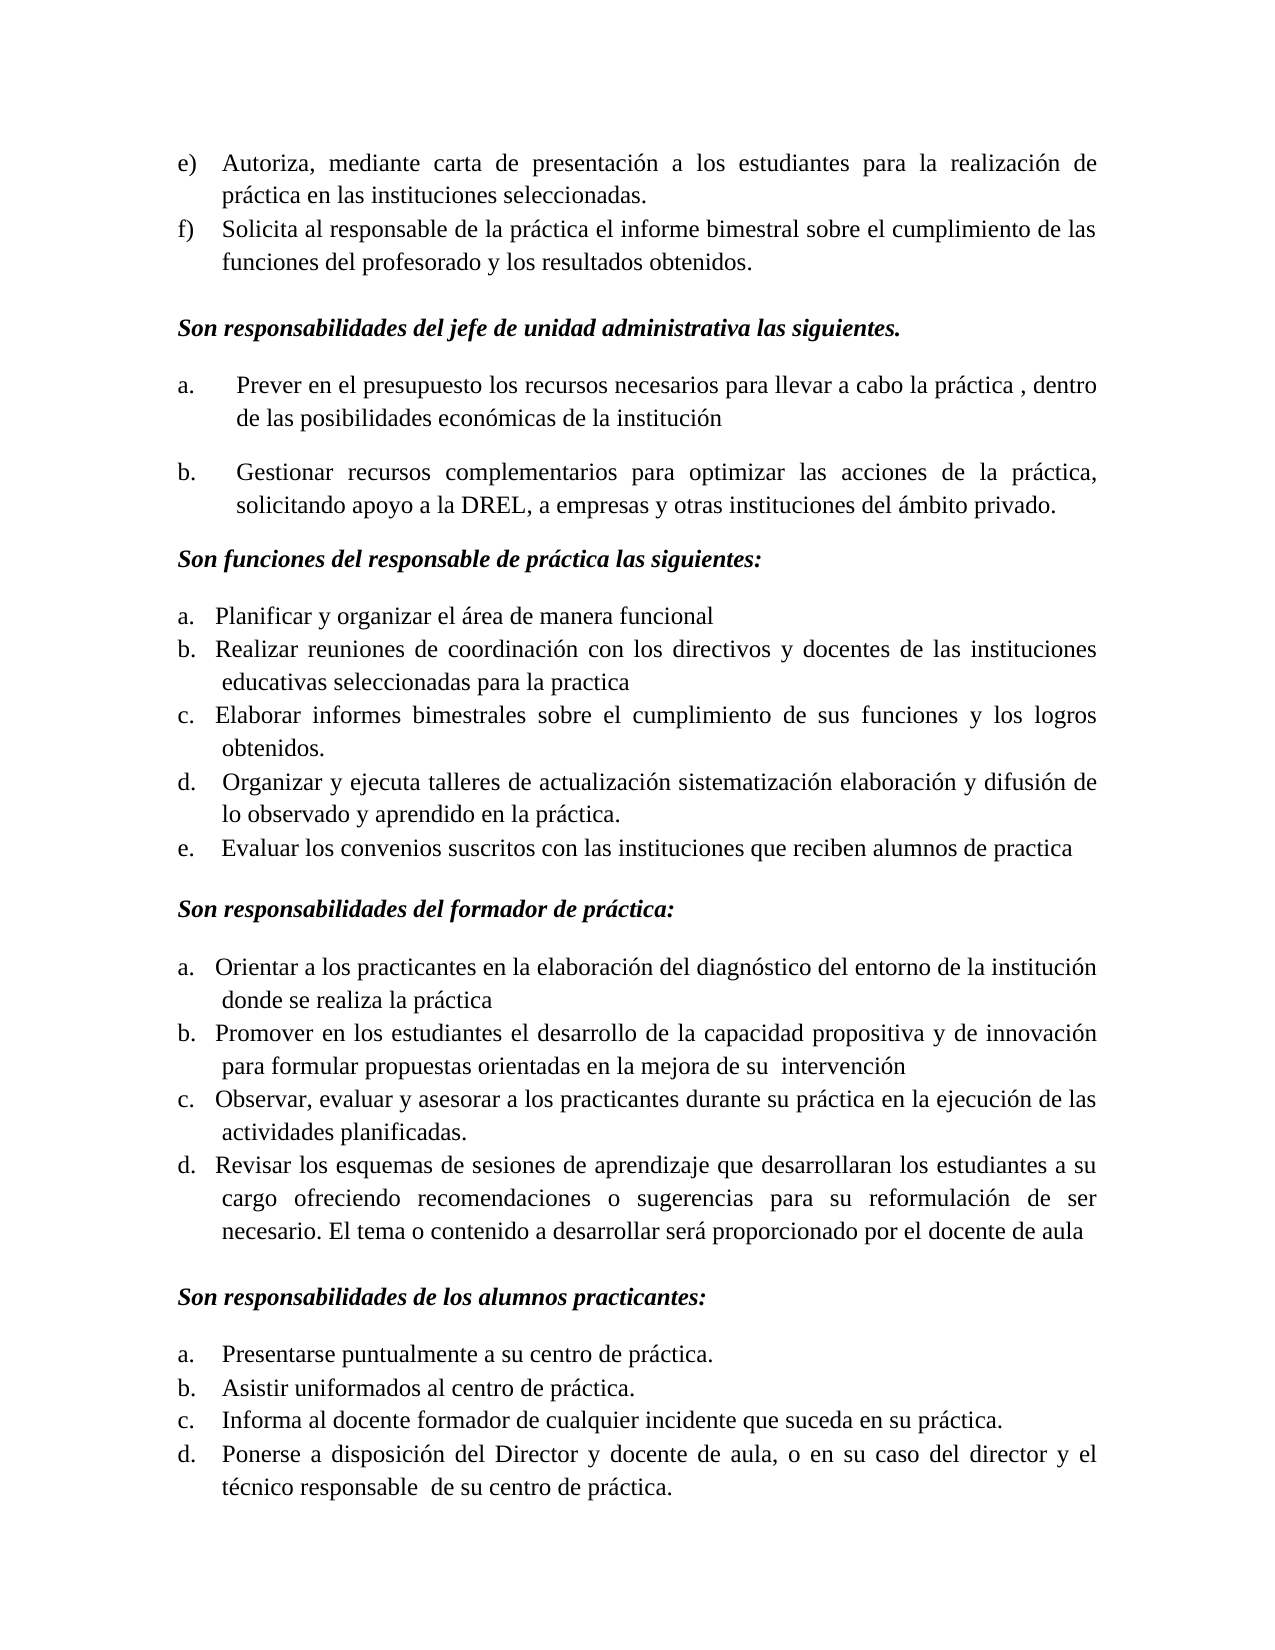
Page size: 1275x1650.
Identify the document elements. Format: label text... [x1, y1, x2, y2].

list Prever en el presupuesto los recursos necesarios para llevar a cabo la práctica , dentro de las posibilidades económicas de la institución [177, 370, 1098, 432]
text Son responsabilidades del formador de práctica: [177, 894, 1098, 923]
list Asistir uniformados al centro de práctica. [177, 1373, 1098, 1401]
list Orientar a los practicantes en la elaboración del diagnóstico del entorno de la institución donde se realiza la práctica [177, 952, 1098, 1014]
list Gestionar recursos complementarios para optimizar las acciones de la práctica, solicitando apoyo a la DREL, a empresas y otras instituciones del ámbito privado. [177, 457, 1098, 519]
text Son responsabilidades del jefe de unidad administrativa las siguientes. [177, 313, 1098, 341]
list Autoriza, mediante carta de presentación a los estudiantes para la realización de práctica en las instituciones seleccionadas. [177, 148, 1098, 209]
list Observar, evaluar y asesorar a los practicantes durante su práctica en la ejecución de las actividades planificadas. [177, 1084, 1098, 1146]
list Realizar reuniones de coordinación con los directivos y docentes de las instituciones educativas seleccionadas para la practica [177, 634, 1098, 696]
list Planificar y organizar el área de manera funcional [177, 601, 1098, 630]
list Elaborar informes bimestrales sobre el cumplimiento de sus funciones y los logros obtenidos. [177, 701, 1098, 762]
text Son responsabilidades de los alumnos practicantes: [177, 1282, 1098, 1311]
list Promover en los estudiantes el desarrollo de la capacidad propositiva y de innovación para formular propuestas orientadas en la mejora de su intervención [177, 1018, 1098, 1080]
list Solicita al responsable de la práctica el informe bimestral sobre el cumplimiento de las funciones del profesorado y los resultados obtenidos. [177, 214, 1098, 275]
list Ponerse a disposición del Director y docente de aula, o en su caso del director y el técnico responsable de su centro de práctica. [177, 1439, 1098, 1500]
list Presentarse puntualmente a su centro de práctica. [177, 1339, 1098, 1368]
list Evaluar los convenios suscritos con las instituciones que reciben alumnos de practica [177, 833, 1098, 861]
text Son funciones del responsable de práctica las siguientes: [177, 544, 1098, 573]
list Revisar los esquemas de sesiones de aprendizaje que desarrollaran los estudiantes a su cargo ofreciendo recomendaciones o sugerencias para su reformulación de ser necesario. El tema o contenido a desarrollar será proporcionado por el docente de aula [177, 1150, 1098, 1245]
list Organizar y ejecuta talleres de actualización sistematización elaboración y difusión de lo observado y aprendido en la práctica. [177, 767, 1098, 828]
list Informa al docente formador de cualquier incidente que suceda en su práctica. [177, 1406, 1098, 1434]
